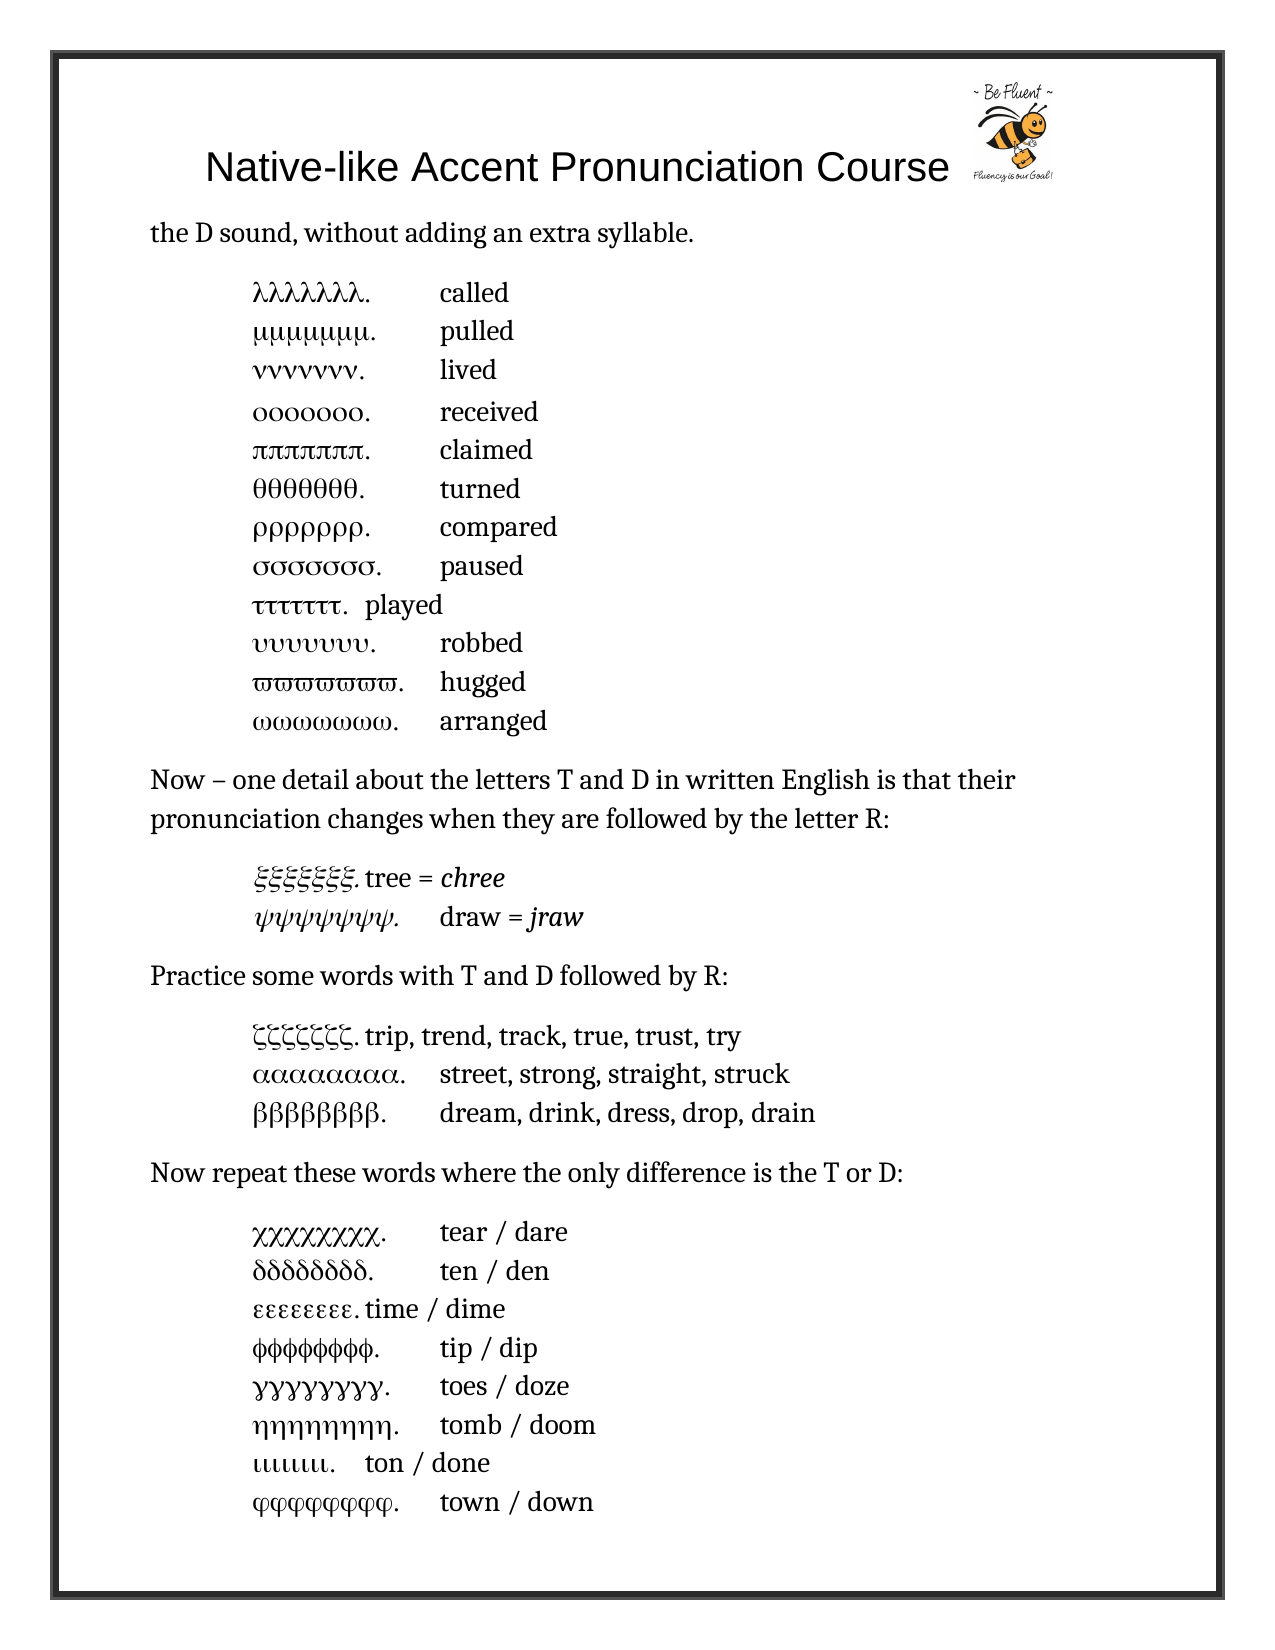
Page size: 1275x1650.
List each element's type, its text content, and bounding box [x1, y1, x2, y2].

list pulled [252, 314, 1096, 348]
list tip / dip [252, 1331, 1096, 1364]
text Let’s practice some of these words – remember that the end goes directly to the D sound, without adding an extra syllable. [150, 216, 1080, 250]
list compared [252, 511, 1096, 544]
list tree = chree [252, 861, 1096, 895]
list dream, drink, dress, drop, drain [252, 1097, 1096, 1130]
list toes / doze [252, 1369, 1096, 1403]
list claimed [252, 433, 1096, 467]
list tomb / doom [252, 1408, 1096, 1442]
list lived [252, 353, 1096, 387]
list robbed [252, 626, 1096, 660]
list time / dime [252, 1292, 1096, 1326]
picture [973, 79, 1054, 182]
list called [252, 276, 1096, 309]
list ten / den [252, 1254, 1096, 1287]
list ton / done [252, 1447, 1096, 1480]
list street, strong, straight, struck [252, 1058, 1096, 1091]
list trip, trend, track, true, trust, try [252, 1019, 1096, 1052]
list tear / dare [252, 1215, 1096, 1248]
list received [252, 395, 1096, 428]
list arranged [252, 704, 1096, 738]
list played [252, 588, 1096, 622]
list draw = jraw [252, 900, 1096, 934]
list paused [252, 549, 1096, 583]
list turned [252, 472, 1096, 505]
list town / down [252, 1485, 1096, 1519]
text Now – one detail about the letters T and D in written English is that their pronunciation changes when they are followed by the letter R: [150, 763, 1054, 836]
text Now repeat these words where the only difference is the T or D: [150, 1156, 1096, 1189]
text Practice some words with T and D followed by R: [150, 959, 1096, 993]
list hugged [252, 665, 1096, 699]
